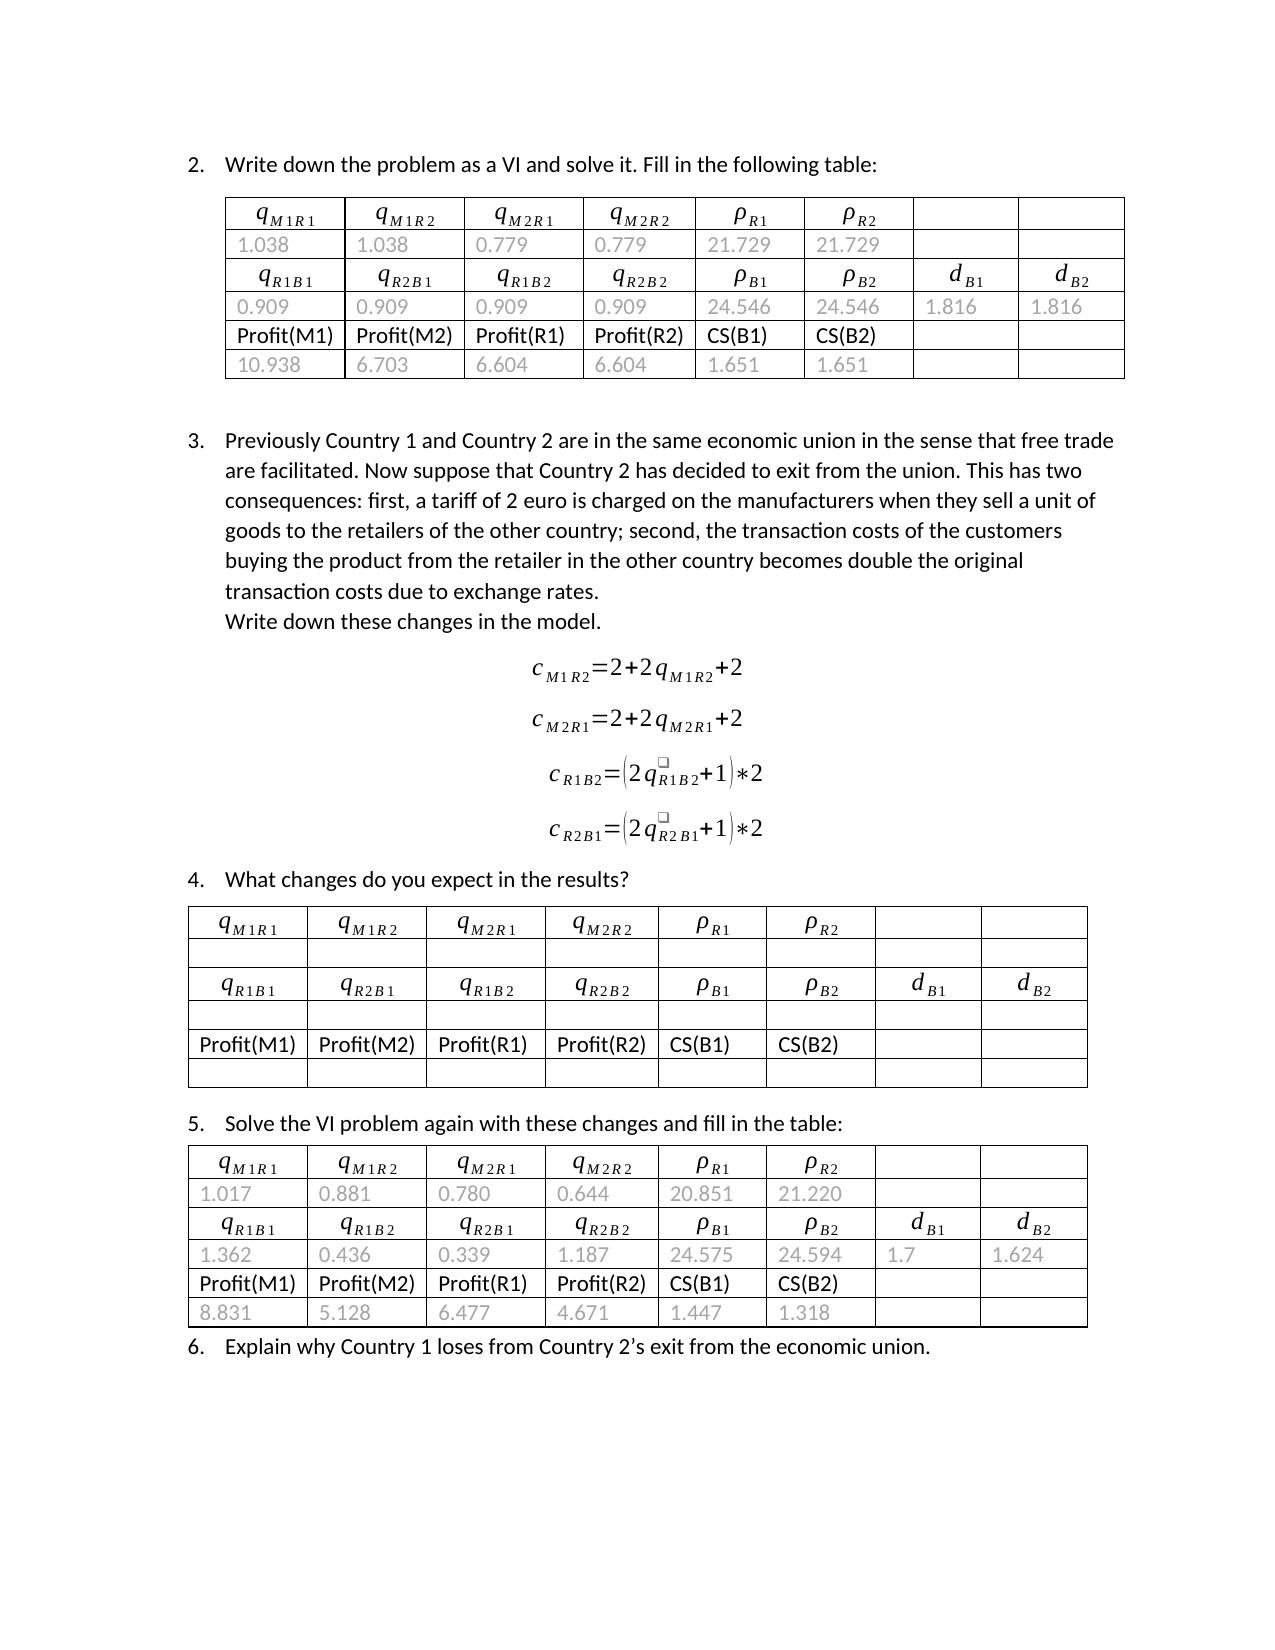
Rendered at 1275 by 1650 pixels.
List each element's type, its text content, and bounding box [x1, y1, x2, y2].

table_cell 1.017 [189, 1179, 307, 1207]
table_cell [876, 1269, 980, 1297]
table_header [1019, 198, 1124, 229]
table_cell [659, 1059, 766, 1087]
table_cell [914, 259, 1018, 291]
table_cell 1.816 [914, 292, 1018, 320]
table_cell [226, 259, 344, 291]
table_cell 21.729 [696, 230, 804, 258]
table_header [767, 907, 875, 938]
table_cell 1.362 [189, 1240, 307, 1268]
table_cell 1.038 [226, 230, 344, 258]
table_cell [189, 1208, 307, 1239]
table_cell 21.220 [767, 1179, 875, 1207]
table_cell [427, 1001, 545, 1029]
table_cell [659, 1001, 766, 1029]
table_cell [767, 1059, 875, 1087]
table_cell CS(B1) [659, 1030, 766, 1058]
table_header [465, 198, 583, 229]
table_cell 0.909 [584, 292, 695, 320]
table_cell [189, 968, 307, 1000]
table_header [546, 907, 658, 938]
table_cell [1019, 321, 1124, 349]
table_cell 24.594 [767, 1240, 875, 1268]
table_cell 24.546 [805, 292, 913, 320]
table_cell [982, 1059, 1087, 1087]
table_cell [981, 1298, 1087, 1326]
table_header [346, 198, 464, 229]
table_cell [1019, 350, 1124, 378]
table_header [982, 907, 1087, 938]
table_cell [308, 1208, 426, 1239]
table_cell [982, 1001, 1087, 1029]
table_cell [189, 1059, 307, 1087]
table_header [308, 1146, 426, 1178]
table_cell [659, 939, 766, 967]
table_cell 1.7 [876, 1240, 980, 1268]
table_cell [546, 968, 658, 1000]
table_header [914, 198, 1018, 229]
table_cell [696, 259, 804, 291]
table_cell [982, 968, 1087, 1000]
table_header [696, 198, 804, 229]
table_cell 0.779 [465, 230, 583, 258]
table_cell [767, 968, 875, 1000]
table_cell 20.851 [659, 1179, 766, 1207]
list Write down the problem as a VI and solve it. Fill in the following table: [187, 150, 1125, 178]
table_cell 0.909 [465, 292, 583, 320]
table_header [546, 1146, 658, 1178]
table_cell [914, 321, 1018, 349]
table_header [189, 907, 307, 938]
table_cell 6.477 [427, 1298, 545, 1326]
table_cell [767, 1001, 875, 1029]
table_cell 21.729 [805, 230, 913, 258]
table_cell [584, 259, 695, 291]
table_cell Profit(M2) [346, 321, 464, 349]
table_cell 5.128 [308, 1298, 426, 1326]
table_cell CS(B1) [696, 321, 804, 349]
table_cell 0.339 [427, 1240, 545, 1268]
table_cell [427, 1208, 545, 1239]
table_cell [546, 939, 658, 967]
table_cell Profit(R1) [427, 1030, 545, 1058]
table_cell [427, 1059, 545, 1087]
table_cell [981, 1179, 1087, 1207]
table_cell Profit(R1) [427, 1269, 545, 1297]
table_cell 1.318 [767, 1298, 875, 1326]
table_cell 1.447 [659, 1298, 766, 1326]
list Write down these changes in the model. [225, 607, 1125, 635]
table_header [805, 198, 913, 229]
table_cell 1.651 [696, 350, 804, 378]
table_cell 1.651 [805, 350, 913, 378]
table_cell [546, 1001, 658, 1029]
table_cell [914, 230, 1018, 258]
table_cell [189, 1001, 307, 1029]
table_cell CS(B2) [767, 1269, 875, 1297]
table_cell [876, 1298, 980, 1326]
table_header [427, 1146, 545, 1178]
table_cell [876, 1001, 981, 1029]
table_cell 0.780 [427, 1179, 545, 1207]
table_header [876, 1146, 980, 1178]
table_cell [1019, 259, 1124, 291]
table_cell 0.909 [226, 292, 344, 320]
table_cell [189, 939, 307, 967]
table_cell Profit(R1) [465, 321, 583, 349]
table_cell [659, 968, 766, 1000]
table_header [659, 1146, 766, 1178]
table_cell 24.575 [659, 1240, 766, 1268]
table_cell 0.436 [308, 1240, 426, 1268]
table_cell Profit(R2) [546, 1269, 658, 1297]
table_header [226, 198, 344, 229]
table_cell [427, 939, 545, 967]
table_cell 6.604 [584, 350, 695, 378]
table_cell 1.624 [981, 1240, 1087, 1268]
table_cell [1019, 230, 1124, 258]
table_cell 1.187 [546, 1240, 658, 1268]
table_cell CS(B1) [659, 1269, 766, 1297]
table_header [427, 907, 545, 938]
table_cell 24.546 [696, 292, 804, 320]
table_cell [546, 1059, 658, 1087]
table_cell Profit(M1) [189, 1269, 307, 1297]
table_cell [805, 259, 913, 291]
table_header [876, 907, 981, 938]
table_cell Profit(M2) [308, 1269, 426, 1297]
table_cell [546, 1208, 658, 1239]
table_cell 4.671 [546, 1298, 658, 1326]
table_header [308, 907, 426, 938]
table_cell [308, 1059, 426, 1087]
table_cell [659, 1208, 766, 1239]
table_cell [876, 1030, 981, 1058]
table_cell [876, 1179, 980, 1207]
table_cell 6.703 [346, 350, 464, 378]
table_cell [767, 1208, 875, 1239]
table_header [659, 907, 766, 938]
table_cell [427, 968, 545, 1000]
table_cell [981, 1269, 1087, 1297]
table_cell [308, 939, 426, 967]
table_cell [876, 1208, 980, 1239]
table_cell 8.831 [189, 1298, 307, 1326]
table_cell [981, 1208, 1087, 1239]
table_cell [914, 350, 1018, 378]
table_cell 0.644 [546, 1179, 658, 1207]
table_header [189, 1146, 307, 1178]
table_cell [308, 1001, 426, 1029]
table_cell [346, 259, 464, 291]
table_cell 10.938 [226, 350, 344, 378]
table_header [981, 1146, 1087, 1178]
table_cell 1.038 [346, 230, 464, 258]
table_cell Profit(R2) [546, 1030, 658, 1058]
list What changes do you expect in the results? [187, 866, 1125, 894]
table_cell Profit(M1) [189, 1030, 307, 1058]
table_cell 0.881 [308, 1179, 426, 1207]
table_header [767, 1146, 875, 1178]
table_header [584, 198, 695, 229]
table_cell [876, 968, 981, 1000]
table_cell Profit(R2) [584, 321, 695, 349]
table_cell [308, 968, 426, 1000]
table_cell [465, 259, 583, 291]
table_cell [767, 939, 875, 967]
table_cell Profit(M2) [308, 1030, 426, 1058]
list Solve the VI problem again with these changes and fill in the table: [187, 959, 1125, 1137]
list Explain why Country 1 loses from Country 2’s exit from the economic union. [187, 1199, 1125, 1360]
table_cell 1.816 [1019, 292, 1124, 320]
table_cell 0.909 [346, 292, 464, 320]
table_cell [982, 939, 1087, 967]
table_cell CS(B2) [805, 321, 913, 349]
table_cell [982, 1030, 1087, 1058]
table_cell 0.779 [584, 230, 695, 258]
table_cell 6.604 [465, 350, 583, 378]
table_cell [876, 1059, 981, 1087]
table_cell CS(B2) [767, 1030, 875, 1058]
table_cell Profit(M1) [226, 321, 344, 349]
table_cell [876, 939, 981, 967]
list Previously Country 1 and Country 2 are in the same economic union in the sense that free trade are facilitated. Now suppose that Country 2 has decided to exit from the union. This has two consequences: first, a tariff of 2 euro is charged on the manufacturers when they sell a unit of goods to the retailers of the other country; second, the transaction costs of the customers buying the product from the retailer in the other country becomes double the original transaction costs due to exchange rates. [187, 426, 1125, 605]
